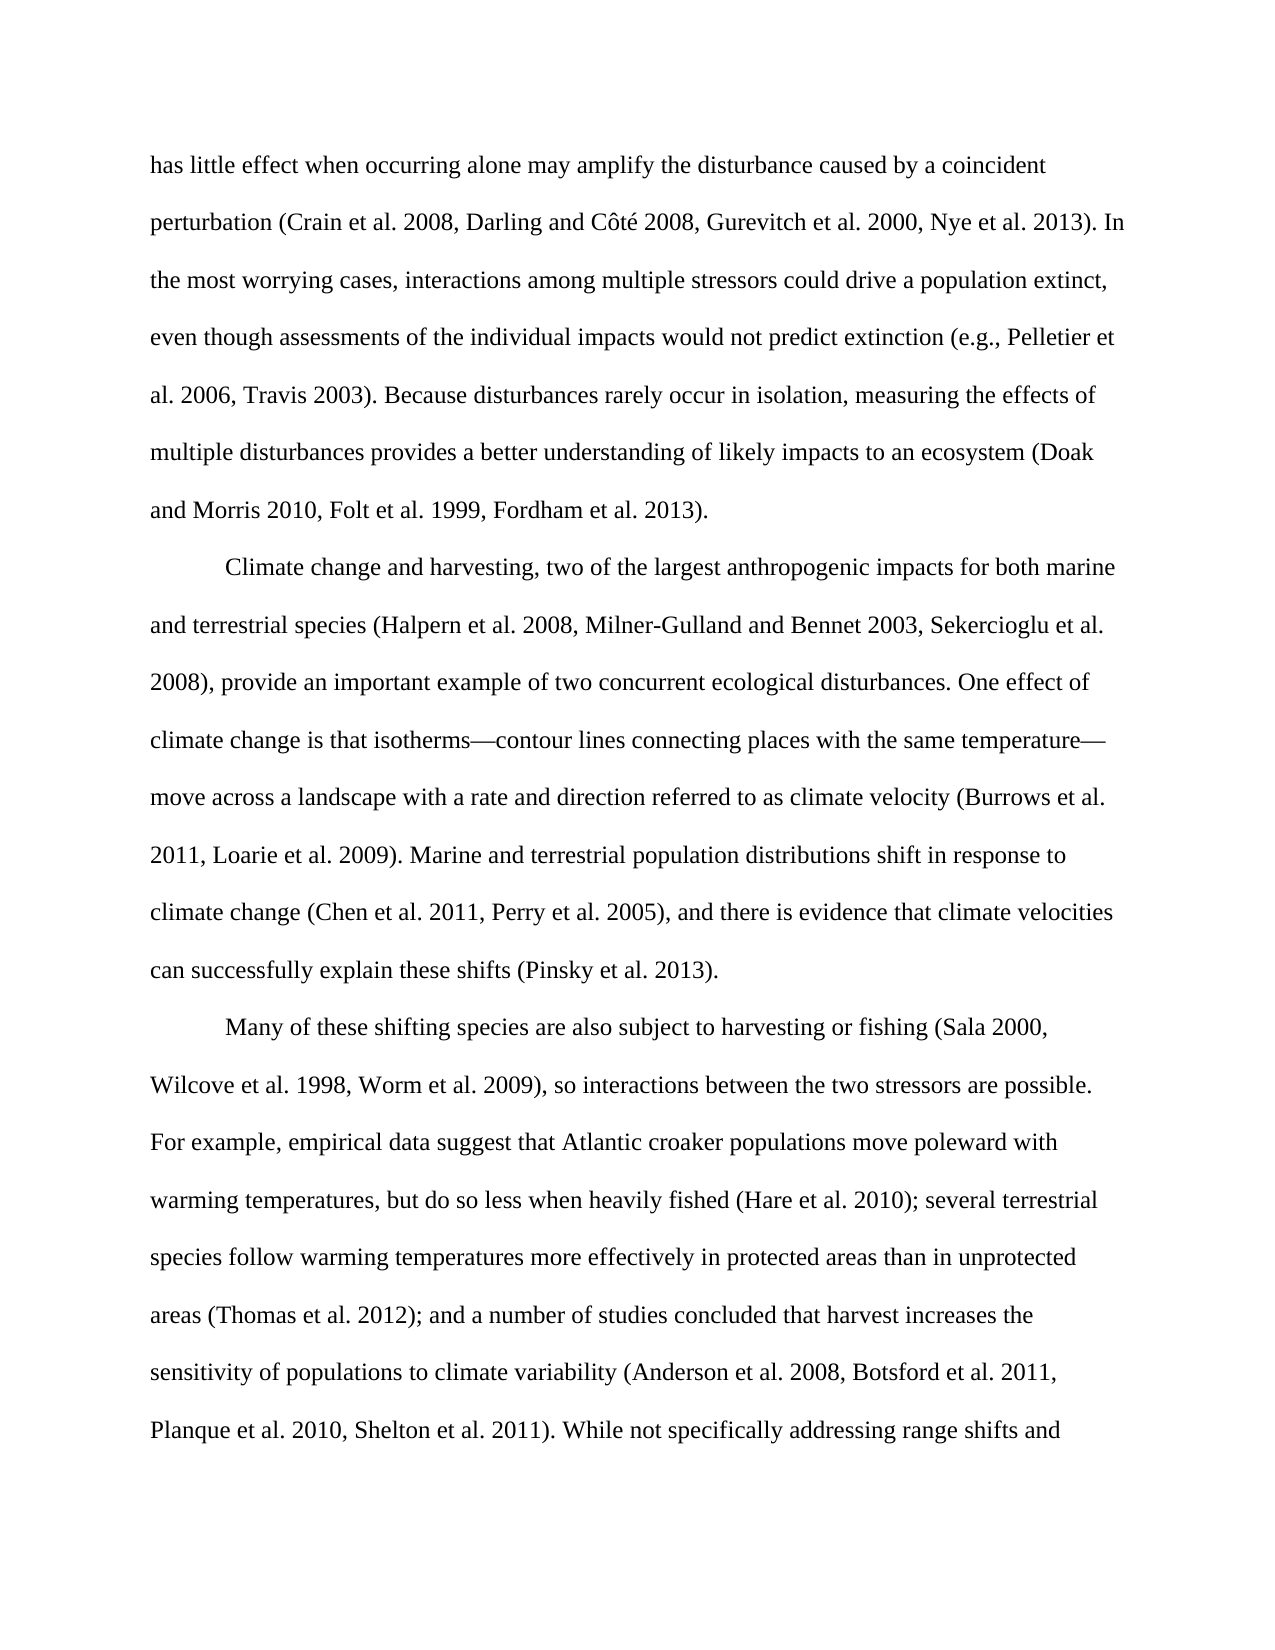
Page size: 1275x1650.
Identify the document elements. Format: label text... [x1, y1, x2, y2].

text Climate change and harvesting, two of the largest anthropogenic impacts for both marine and terrestrial species (Halpern et al. 2008, Milner-Gulland and Bennet 2003, Sekercioglu et al. 2008), provide an important example of two concurrent ecological disturbances. One effect of climate change is that isotherms—contour lines connecting places with the same temperature—move across a landscape with a rate and direction referred to as climate velocity (Burrows et al. 2011, Loarie et al. 2009). Marine and terrestrial population distributions shift in response to climate change (Chen et al. 2011, Perry et al. 2005), and there is evidence that climate velocities can successfully explain these shifts (Pinsky et al. 2013). [150, 552, 1125, 984]
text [150, 1012, 1125, 1444]
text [150, 150, 1125, 524]
